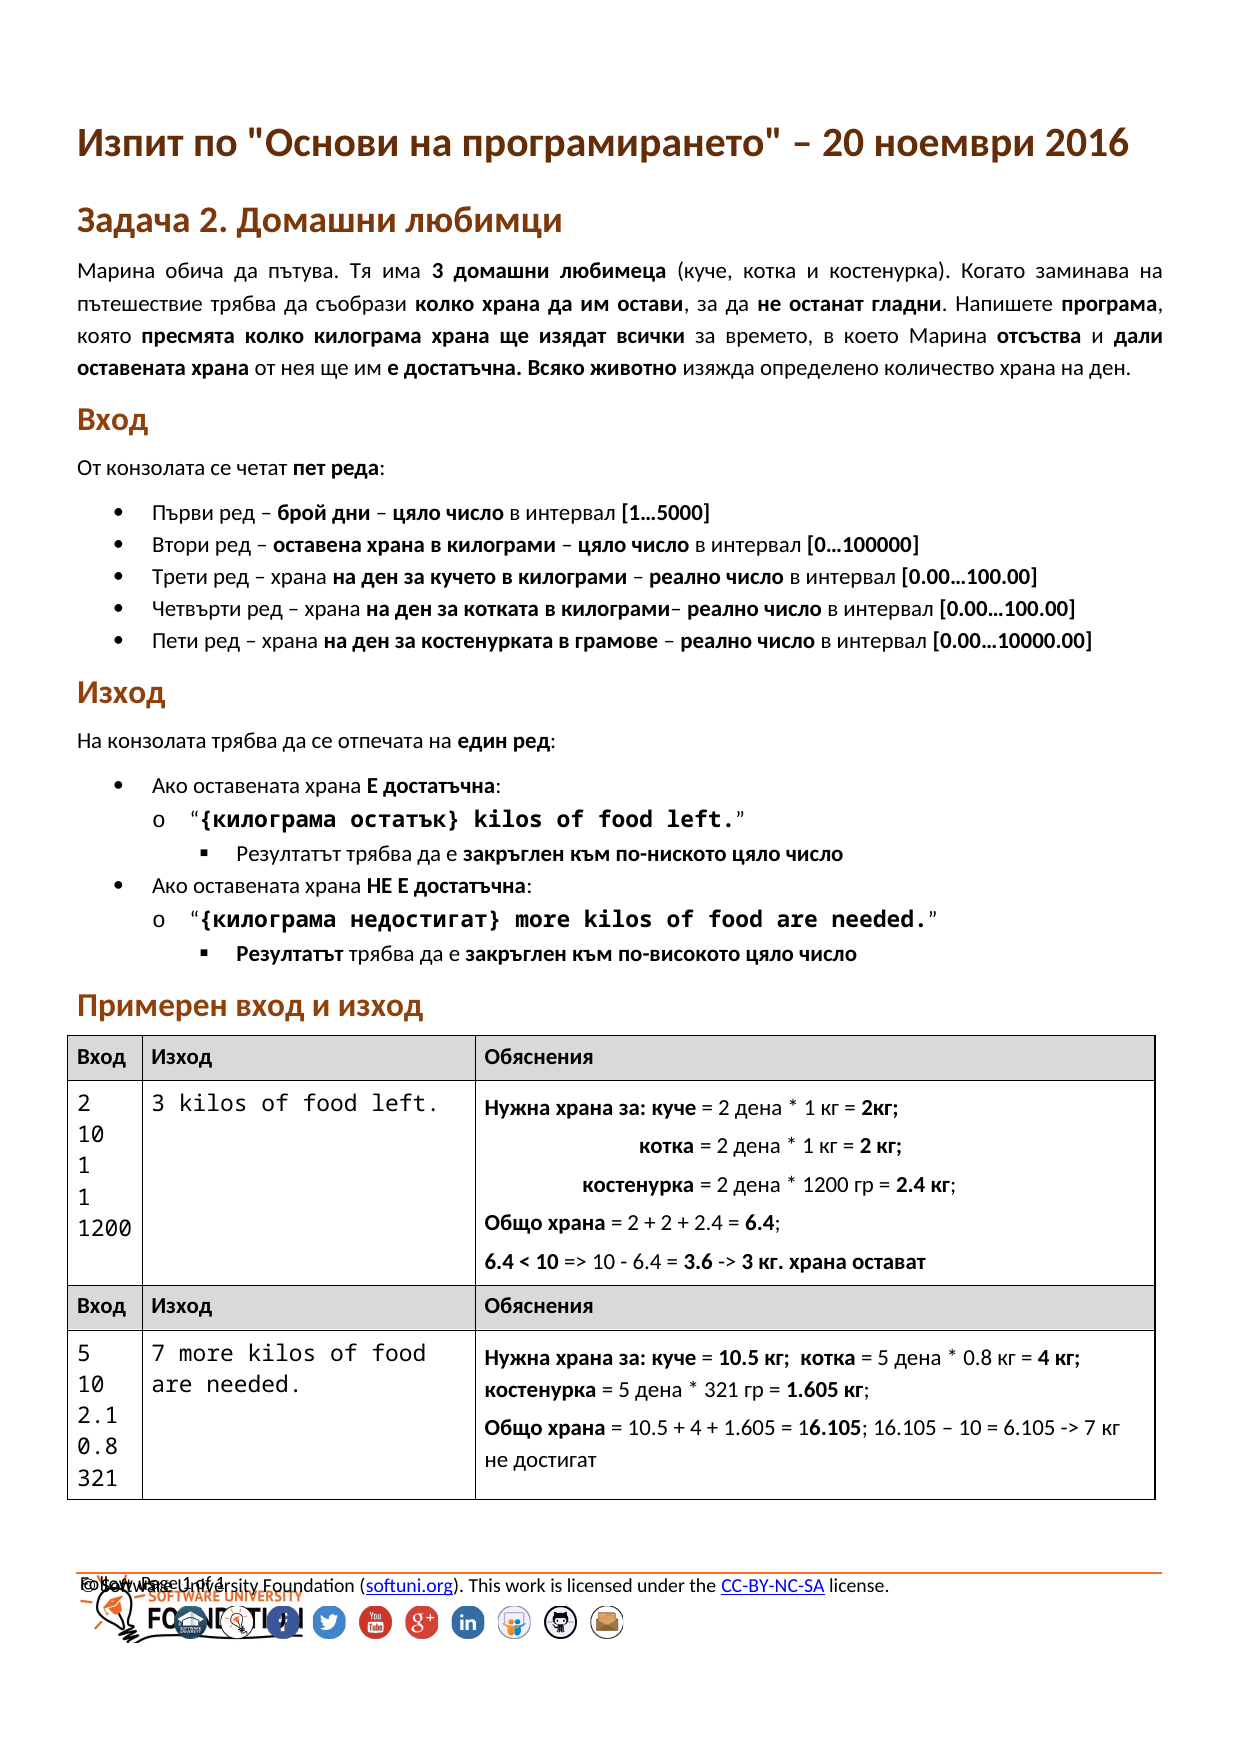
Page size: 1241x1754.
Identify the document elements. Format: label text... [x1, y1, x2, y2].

subtitle Примерен вход и изход [77, 984, 1163, 1025]
picture [405, 1606, 439, 1639]
list Ако оставената храна НЕ Е достатъчна: [114, 871, 1163, 899]
table_header Изход [143, 1036, 475, 1080]
table_cell 3 kilos of food left. [143, 1081, 475, 1285]
picture [312, 1606, 346, 1639]
picture [359, 1606, 392, 1639]
subtitle Задача 2. Домашни любимци [77, 196, 1163, 241]
picture [544, 1606, 577, 1639]
table_cell 5 10 2.1 0.8 321 [68, 1331, 142, 1499]
list Втори ред – оставена храна в килограми – цяло число в интервал [0…100000] [114, 530, 1163, 558]
list “{килограма остатък} kilos of food left.” [735, 803, 1163, 834]
table_cell Нужна храна за: куче = 2 дена * 1 кг = 2кг; котка = 2 дена * 1 кг = 2 кг; костенурка = 2 дена * 1200 гр = 2.4 кг; Общо храна = 2 + 2 + 2.4 = 6.4; 6.4 < 10 => 10 - 6.4 = 3.6 -> 3 кг. храна остават [476, 1081, 1154, 1285]
table_cell 7 more kilos of food are needed. [143, 1331, 475, 1499]
list “{килограма недостигат} more kilos of food are needed.” [152, 903, 1163, 935]
text От конзолата се четат пет реда: [77, 453, 1163, 481]
list Четвърти ред – храна на ден за котката в килограми– реално число в интервал [0.00…100.00] [114, 594, 1163, 622]
subtitle Вход [77, 398, 1163, 438]
list Трети ред – храна на ден за кучето в килограми – реално число в интервал [0.00…100.00] [114, 562, 1163, 590]
list Резултатът трябва да е закръглен към по-ниското цяло число [199, 839, 1163, 867]
subtitle Изход [77, 671, 1163, 712]
list Ако оставената храна Е достатъчна: [114, 771, 1163, 799]
picture [79, 1574, 303, 1643]
list Първи ред – брой дни – цяло число в интервал [1…5000] [114, 498, 1163, 526]
list Резултатът трябва да е закръглен към по-високото цяло число [199, 939, 1163, 967]
table_cell Нужна храна за: куче = 10.5 кг; котка = 5 дена * 0.8 кг = 4 кг; костенурка = 5 дена * 321 гр = 1.605 кг; Общо храна = 10.5 + 4 + 1.605 = 16.105; 16.105 – 10 = 6.105 -> 7 кг не достигат [476, 1331, 1154, 1499]
table_cell Обяснения [476, 1286, 1154, 1329]
table_cell Изход [143, 1286, 475, 1329]
table_cell Вход [68, 1286, 142, 1329]
subtitle Изпит по "Основи на програмирането" – 20 ноември 2016 [77, 116, 1163, 167]
table_header Обяснения [476, 1036, 1154, 1080]
picture [497, 1606, 531, 1639]
text На конзолата трябва да се отпечата на един ред: [77, 726, 1163, 754]
list Пети ред – храна на ден за костенурката в грамове – реално число в интервал [0.00…10000.00] [114, 626, 1163, 654]
text Марина обича да пътува. Тя има 3 домашни любимеца (куче, котка и костенурка). Когато заминава на пътешествие трябва да съобрази колко храна да им остави, за да не останат гладни. Напишете програма, която пресмята колко килограма храна ще изядат всички за времето, в което Марина отсъства и дали оставената храна от нея ще им е достатъчна. Всяко животно изяжда определено количество храна на ден. [77, 257, 1163, 381]
picture [451, 1606, 485, 1639]
table_cell 2 10 1 1 1200 [68, 1081, 142, 1285]
picture [590, 1606, 624, 1639]
table_header Вход [68, 1036, 142, 1080]
